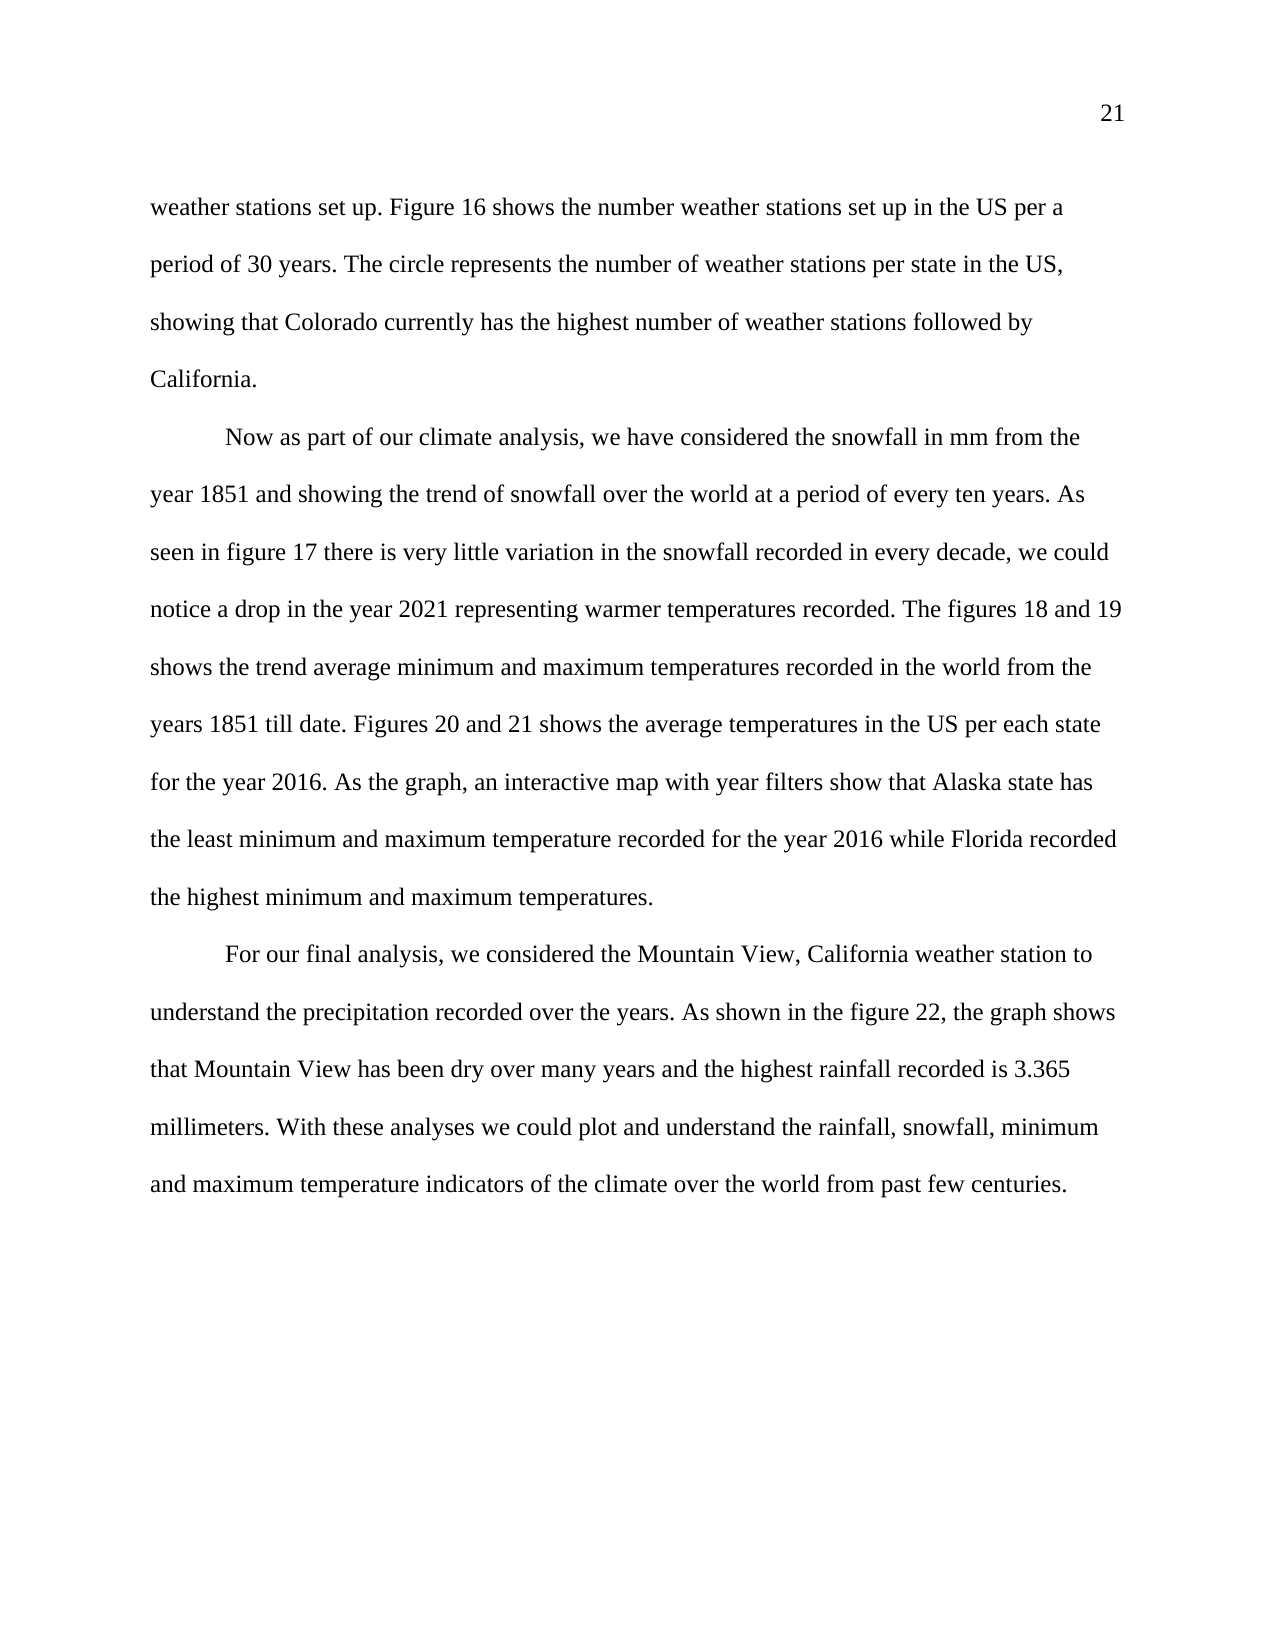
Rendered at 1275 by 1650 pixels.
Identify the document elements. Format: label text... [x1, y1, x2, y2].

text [150, 192, 1125, 393]
text Now as part of our climate analysis, we have considered the snowfall in mm from the year 1851 and showing the trend of snowfall over the world at a period of every ten years. As seen in figure 17 there is very little variation in the snowfall recorded in every decade, we could notice a drop in the year 2021 representing warmer temperatures recorded. The figures 18 and 19 shows the trend average minimum and maximum temperatures recorded in the world from the years 1851 till date. Figures 20 and 21 shows the average temperatures in the US per each state for the year 2016. As the graph, an interactive map with year filters show that Alaska state has the least minimum and maximum temperature recorded for the year 2016 while Florida recorded the highest minimum and maximum temperatures. [150, 422, 1125, 910]
text For our final analysis, we considered the Mountain View, California weather station to understand the precipitation recorded over the years. As shown in the figure 22, the graph shows that Mountain View has been dry over many years and the highest rainfall recorded is 3.365 millimeters. With these analyses we could plot and understand the rainfall, snowfall, minimum and maximum temperature indicators of the climate over the world from past few centuries. [150, 939, 1125, 1198]
